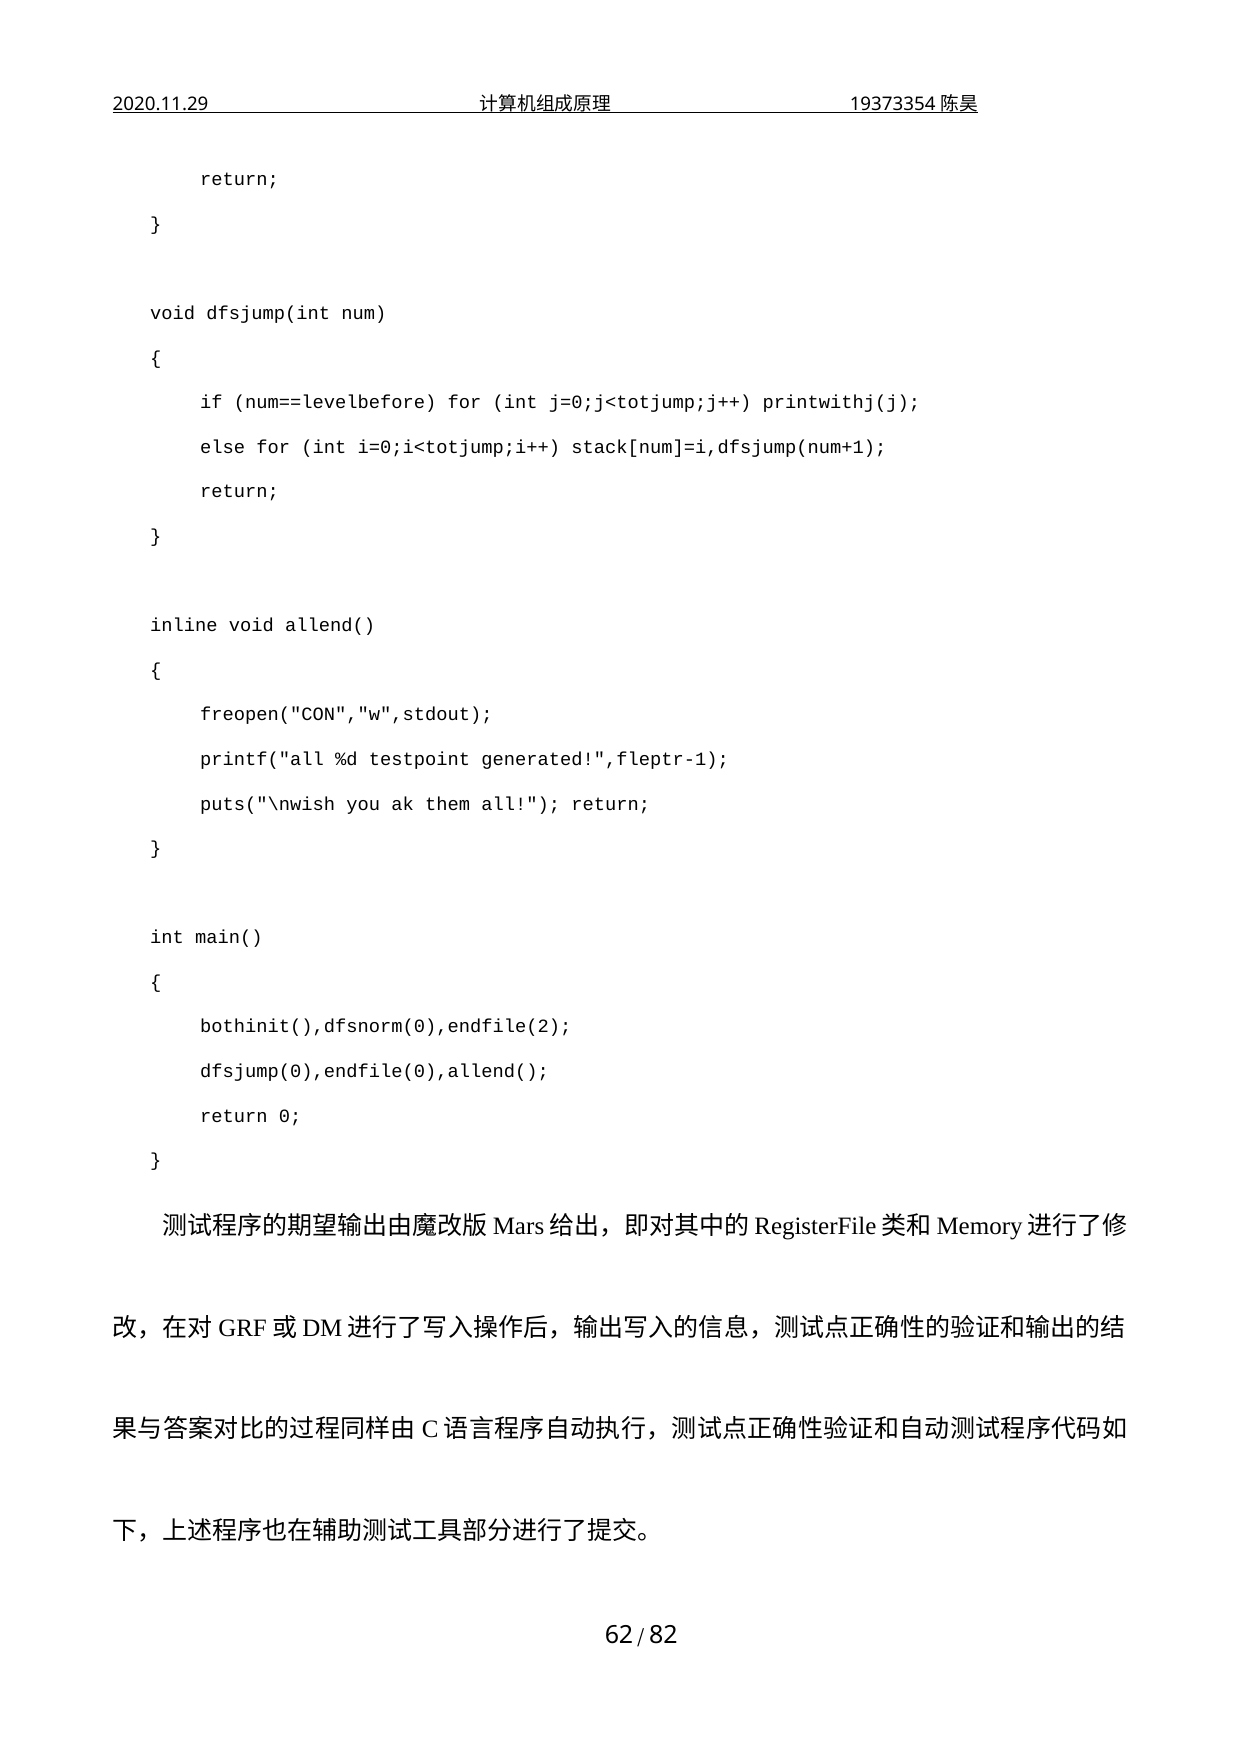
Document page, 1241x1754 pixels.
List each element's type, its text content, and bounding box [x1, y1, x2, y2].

text else for (int i=0;i<totjump;i++) stack[num]=i,dfsjump(num+1); [112, 431, 1128, 465]
text { [112, 342, 1128, 376]
text } [112, 521, 1128, 554]
text } [112, 833, 1128, 867]
text return; [112, 476, 1128, 510]
text { [112, 966, 1128, 1000]
text { [112, 654, 1128, 688]
text puts("\nwish you ak them all!"); return; [112, 788, 1128, 822]
text return 0; [112, 1100, 1128, 1134]
text int main() [112, 922, 1128, 956]
text dfsjump(0),endfile(0),allend(); [112, 1056, 1128, 1089]
text } [112, 208, 1128, 242]
text printf("all %d testpoint generated!",fleptr-1); [112, 743, 1128, 777]
text freopen("CON","w",stdout); [112, 699, 1128, 733]
text void dfsjump(int num) [112, 298, 1128, 332]
text bothinit(),dfsnorm(0),endfile(2); [112, 1011, 1128, 1045]
text inline void allend() [112, 610, 1128, 644]
text } [112, 1145, 1128, 1179]
text if (num==levelbefore) for (int j=0;j<totjump;j++) printwithj(j); [112, 387, 1128, 421]
text 测试程序的期望输出由魔改版Mars给出，即对其中的RegisterFile类和Memory进行了修改，在对GRF或DM进行了写入操作后，输出写入的信息，测试点正确性的验证和输出的结果与答案对比的过程同样由C语言程序自动执行，测试点正确性验证和自动测试程序代码如下，上述程序也在辅助测试工具部分进行了提交。 [112, 1189, 1128, 1563]
text return; [112, 164, 1128, 198]
